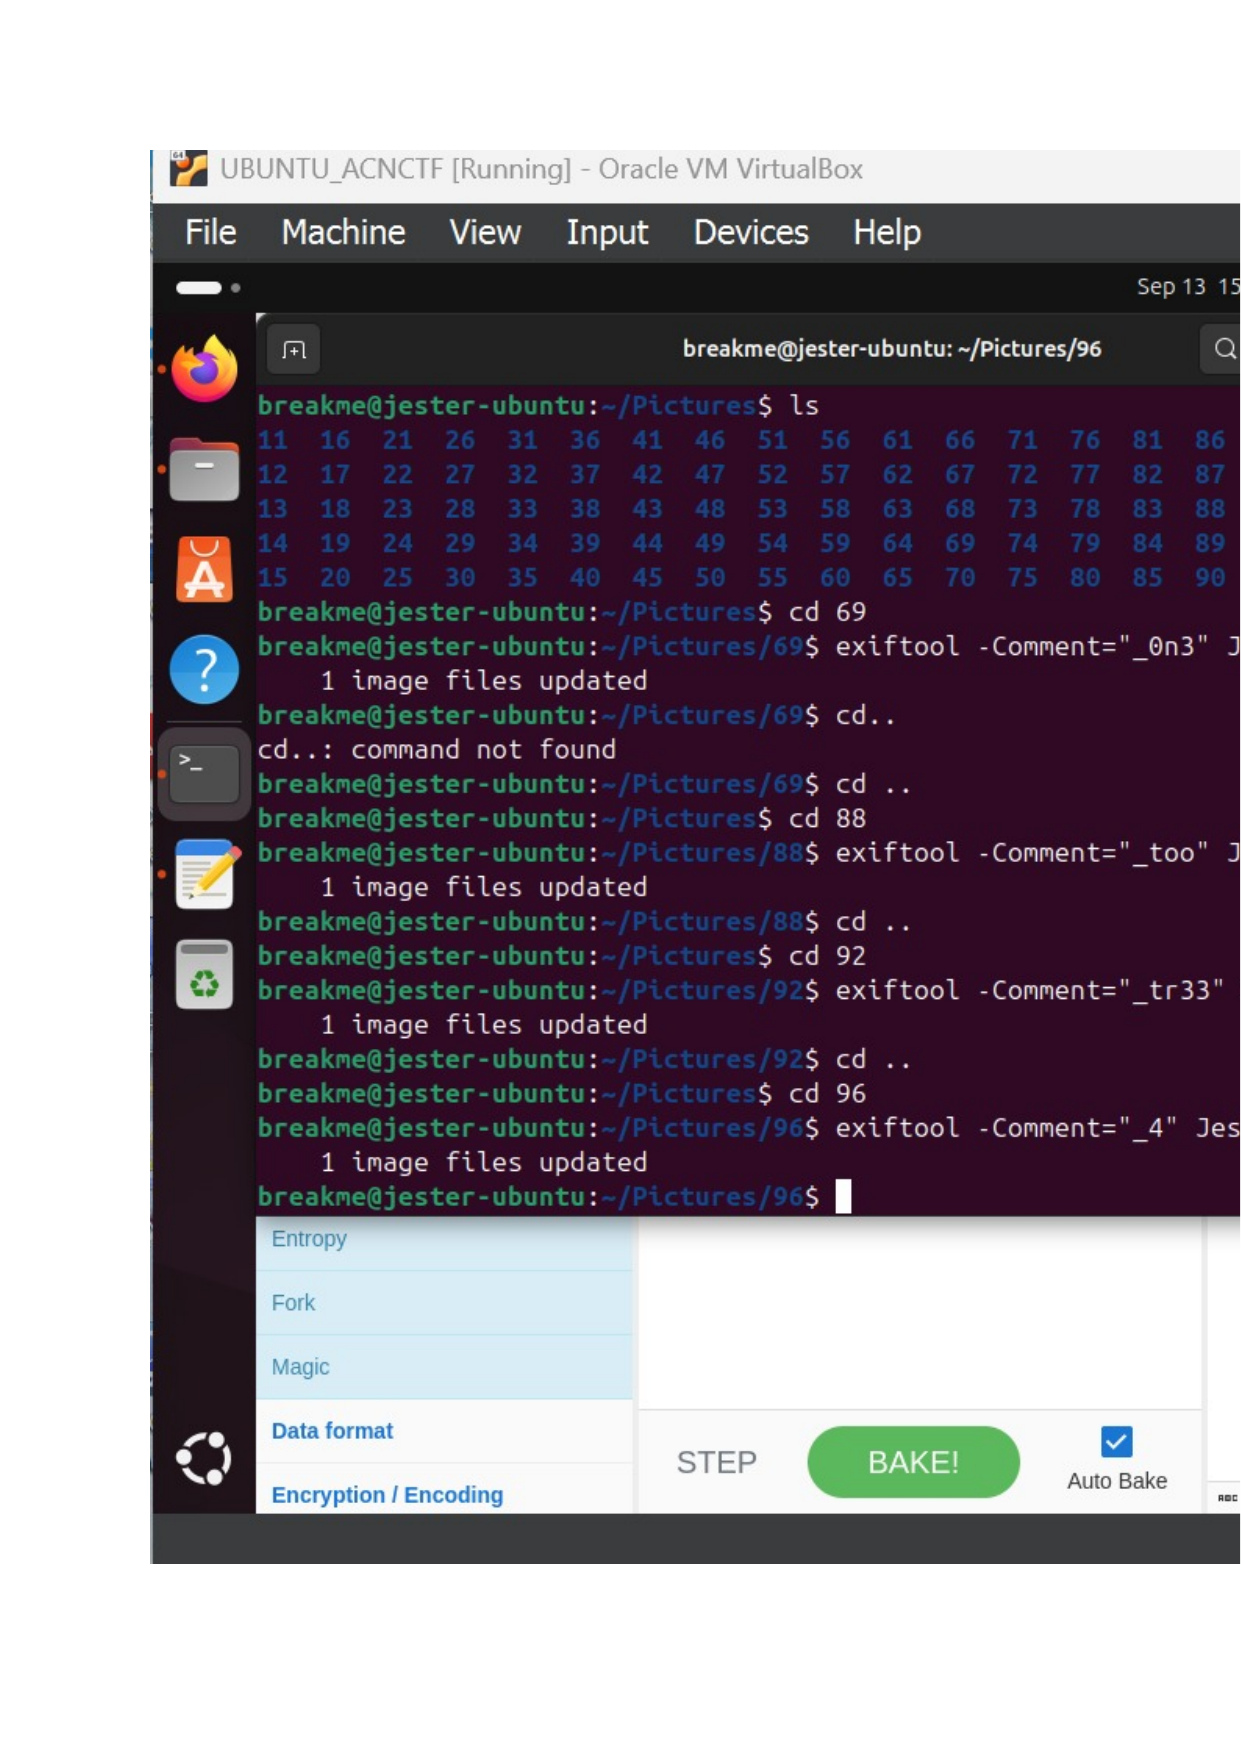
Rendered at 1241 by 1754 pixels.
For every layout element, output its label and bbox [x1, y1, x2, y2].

picture [150, 150, 1241, 1564]
